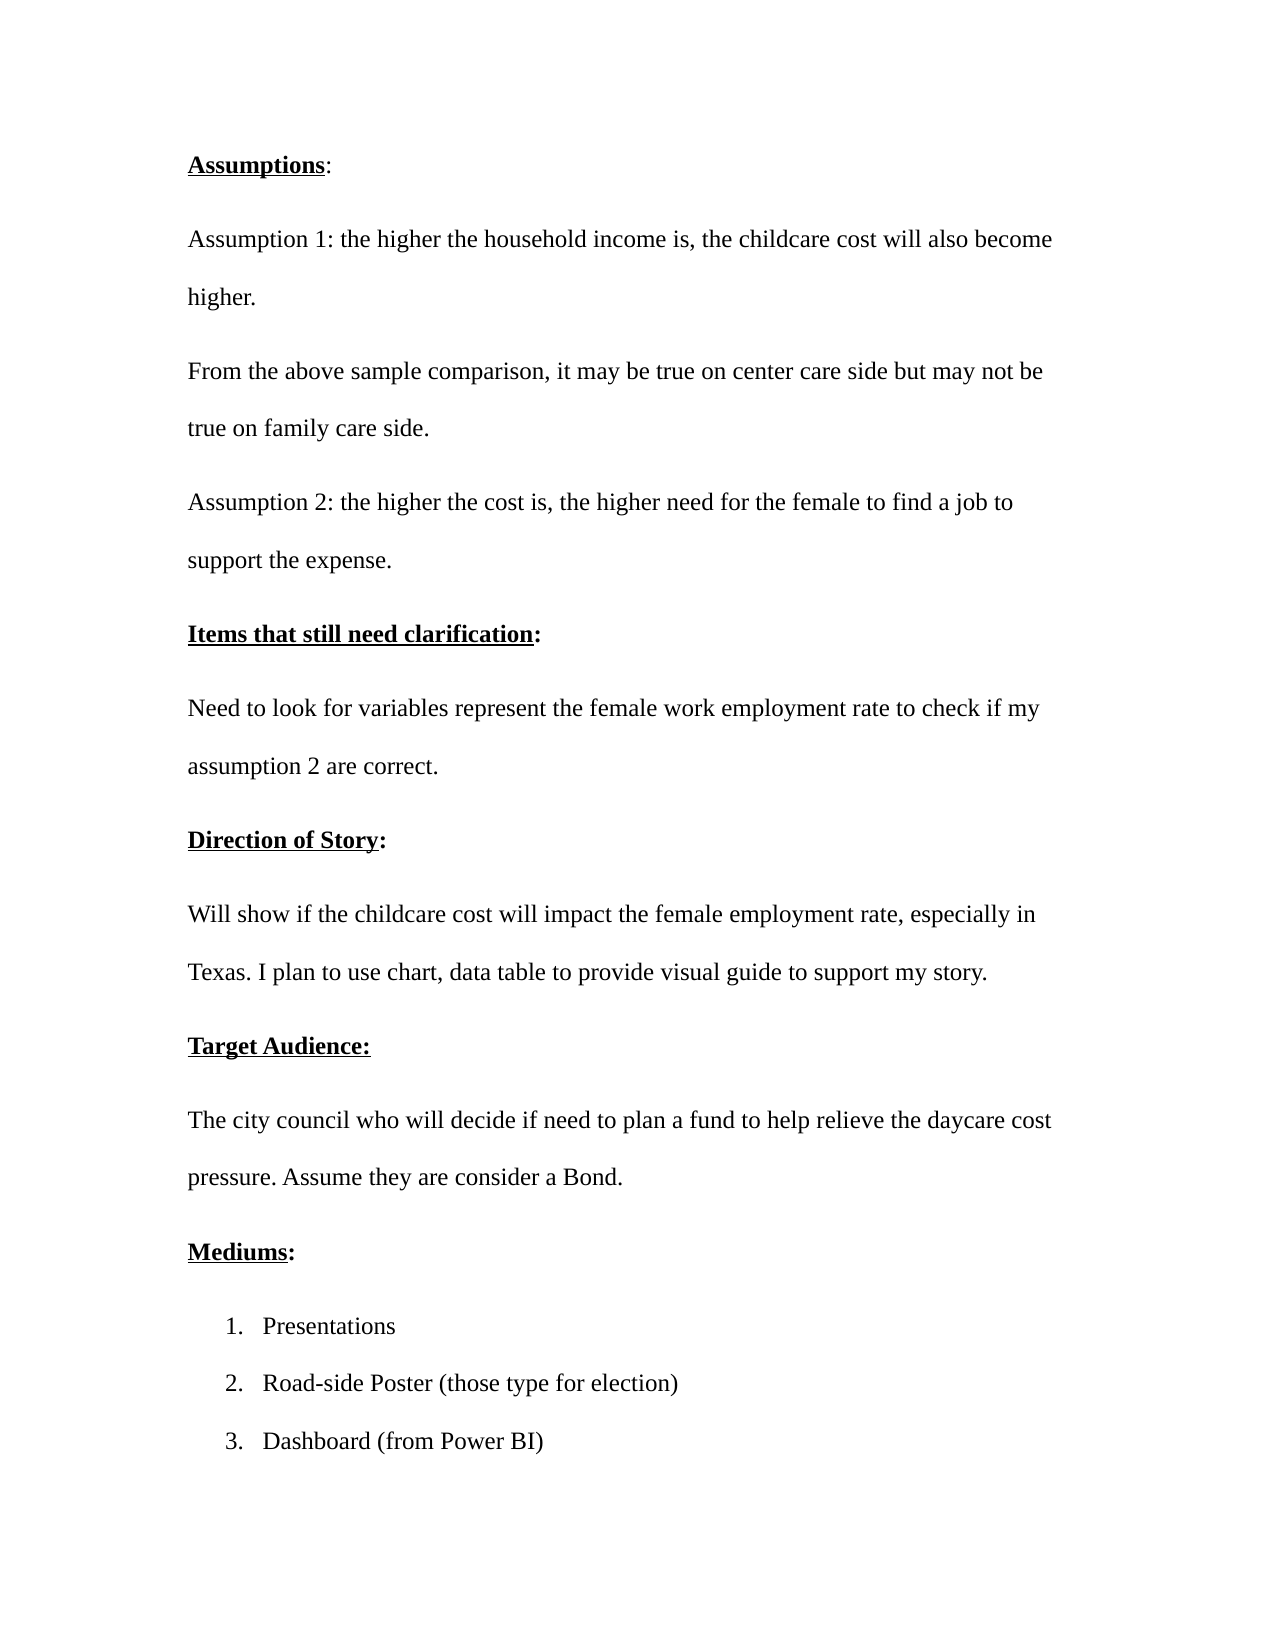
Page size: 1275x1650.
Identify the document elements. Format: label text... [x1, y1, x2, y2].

text Assumption 2: the higher the cost is, the higher need for the female to find a job to support the expense. [187, 487, 1087, 574]
text From the above sample comparison, it may be true on center care side but may not be true on family care side. [187, 356, 1087, 442]
list Presentations [225, 1311, 1087, 1339]
text The city council who will decide if need to plan a fund to help relieve the daycare cost pressure. Assume they are consider a Bond. [187, 1105, 1087, 1191]
text Items that still need clarification: [187, 619, 1087, 648]
list Road-side Poster (those type for election) [225, 1368, 1087, 1397]
text Direction of Story: [187, 825, 1087, 854]
text Will show if the childcare cost will impact the female employment rate, especially in Texas. I plan to use chart, data table to provide visual guide to support my story. [187, 899, 1087, 985]
text Need to look for variables represent the female work employment rate to check if my assumption 2 are correct. [187, 693, 1087, 779]
text Assumption 1: the higher the household income is, the childcare cost will also become higher. [187, 224, 1087, 310]
text Target Audience: [187, 1031, 1087, 1059]
text Mediums: [187, 1237, 1087, 1265]
text Assumptions: [187, 150, 1087, 179]
list Dashboard (from Power BI) [225, 1426, 1087, 1454]
